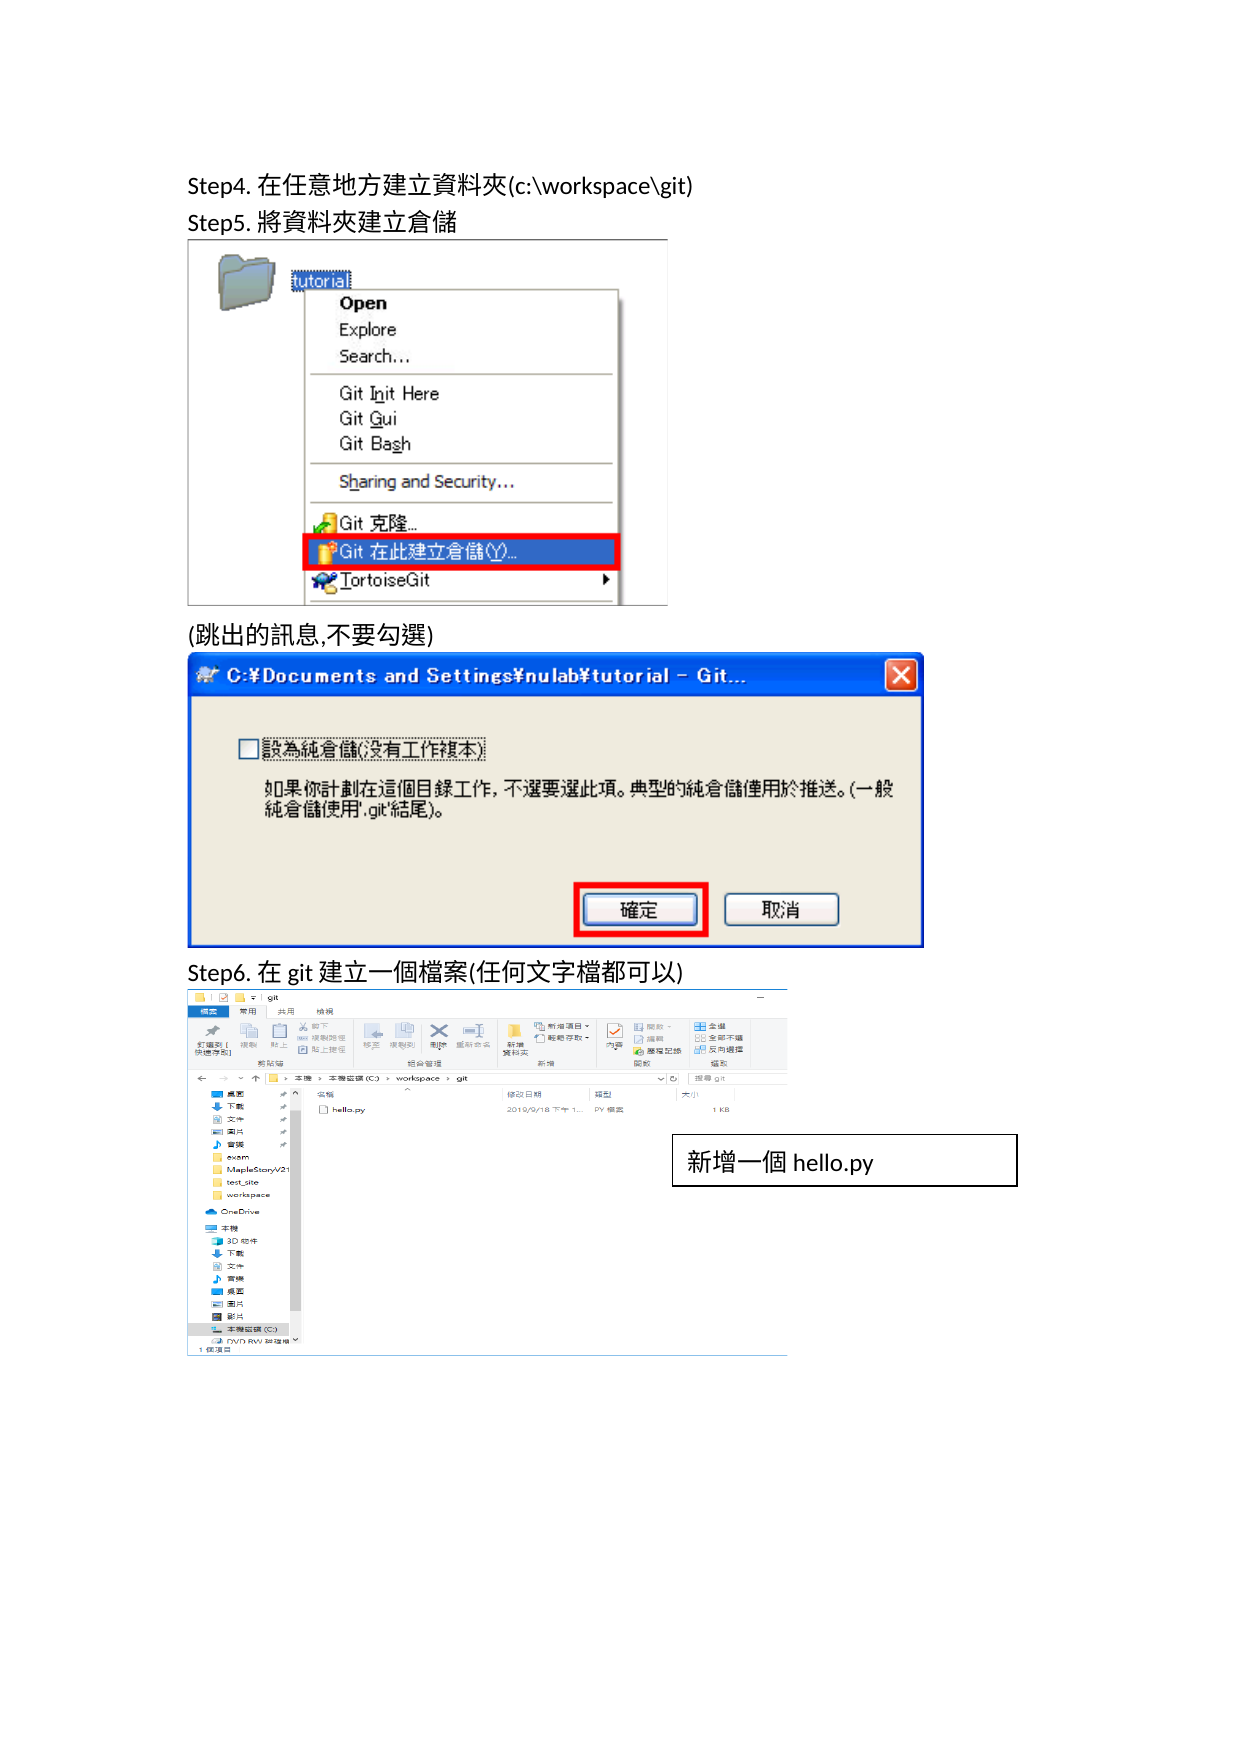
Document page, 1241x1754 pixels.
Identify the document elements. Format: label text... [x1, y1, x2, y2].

picture [187, 989, 788, 1356]
text (跳出的訊息,不要勾選) [187, 614, 1053, 652]
text Step4. 在任意地方建立資料夾(c:\workspace\git) [187, 164, 1053, 202]
text Step5. 將資料夾建立倉儲 [187, 202, 1053, 239]
text Step6. 在git建立一個檔案(任何文字檔都可以) [187, 952, 1053, 989]
